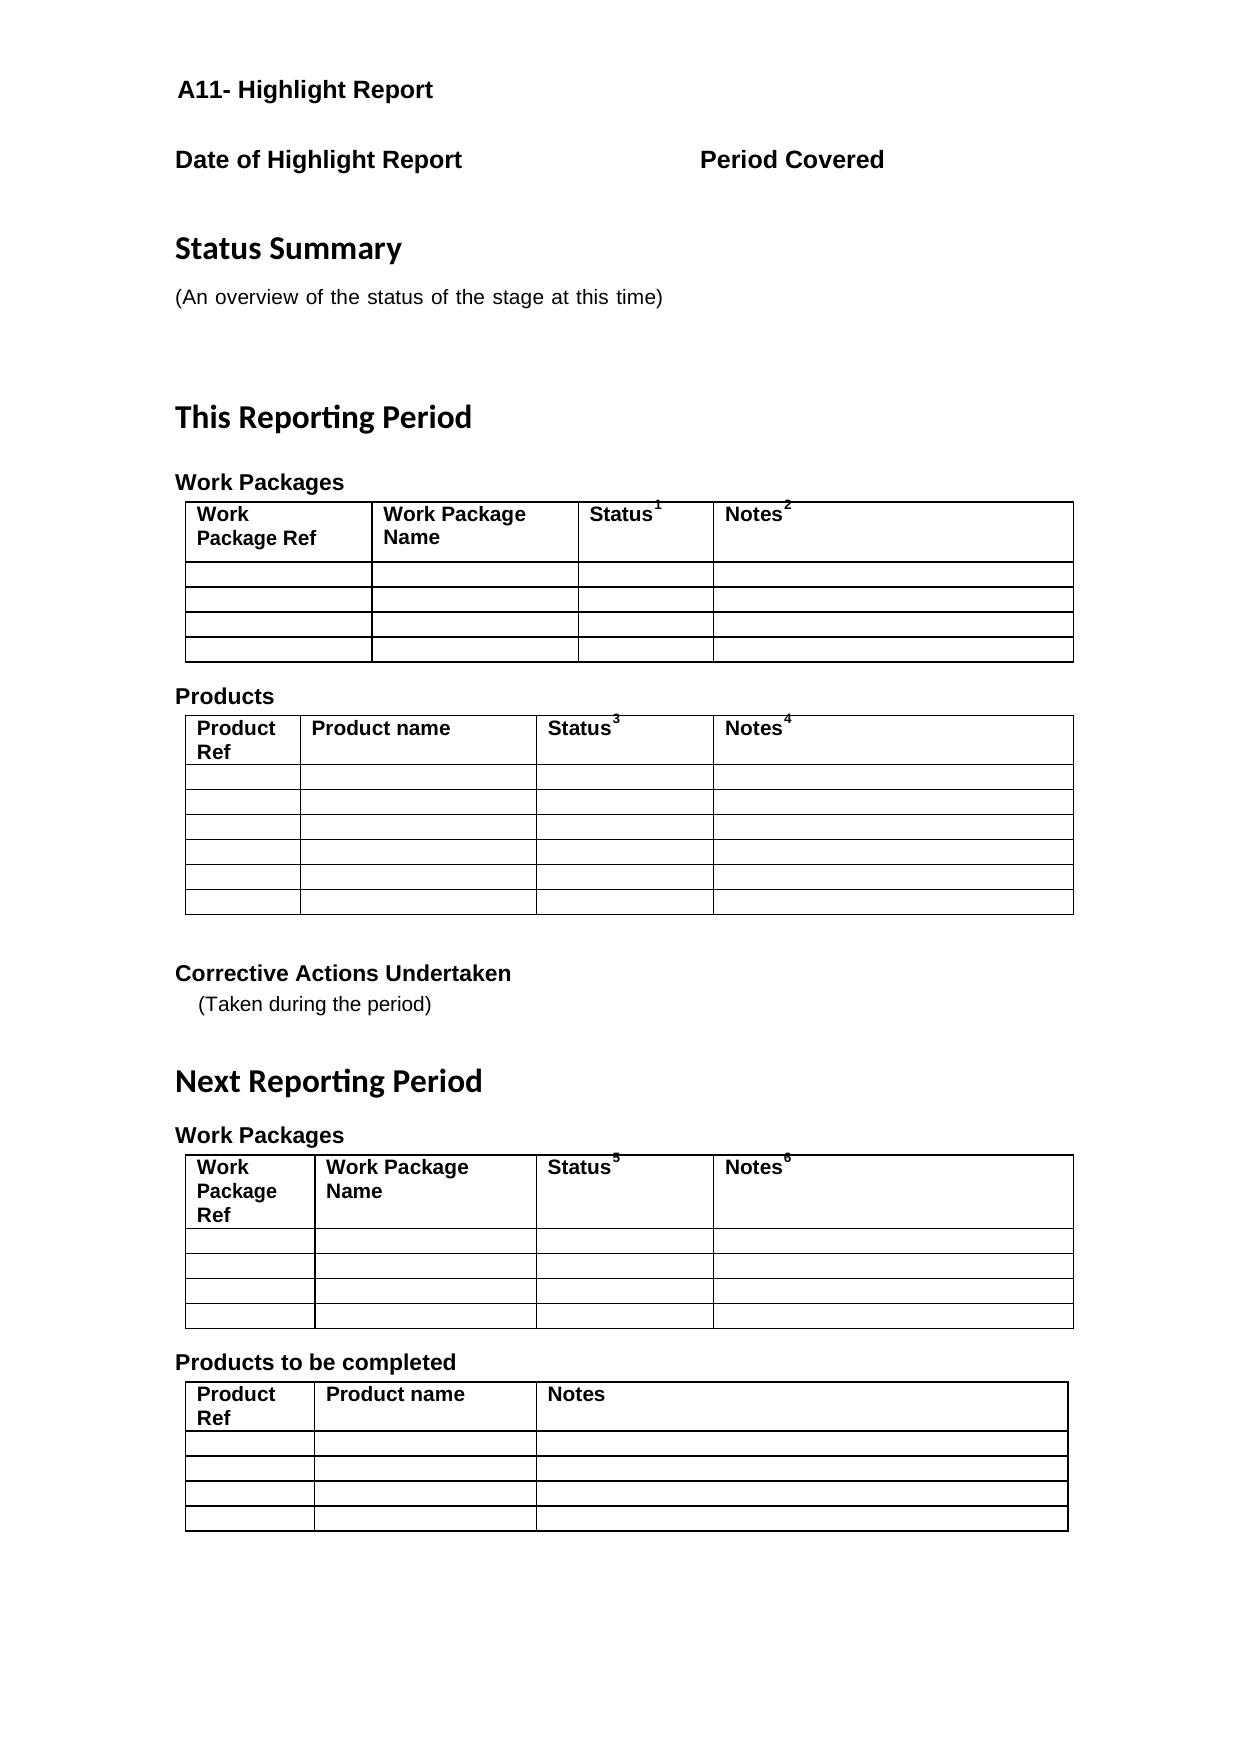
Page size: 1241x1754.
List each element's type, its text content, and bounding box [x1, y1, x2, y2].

table_cell [537, 815, 713, 839]
table_cell [714, 1279, 1073, 1302]
table_header Notes4 [714, 716, 1073, 764]
text Date of Highlight Report Period Covered [175, 146, 1065, 174]
table_header Status1 [579, 503, 713, 561]
table_cell [373, 588, 578, 611]
table_cell [537, 790, 713, 814]
table_cell [714, 840, 1073, 864]
subtitle Next Reporting Period [175, 1060, 1065, 1101]
table_cell [537, 840, 713, 864]
table_cell [714, 588, 1073, 611]
table_cell [714, 815, 1073, 839]
table_cell [537, 1432, 1067, 1455]
table_cell [537, 1304, 713, 1327]
subtitle Work Packages [175, 1122, 1065, 1148]
table_cell [186, 1279, 314, 1302]
subtitle Products to be completed [175, 1349, 1065, 1375]
table_cell [316, 1304, 536, 1327]
table_cell [373, 563, 578, 586]
table_header Product Ref [186, 1383, 314, 1430]
table_cell [186, 563, 371, 586]
table_cell [301, 840, 536, 864]
table_header Product Ref [186, 716, 300, 764]
table_cell [537, 890, 713, 914]
table_cell [537, 1507, 1067, 1530]
table_cell [186, 1507, 314, 1530]
table_cell [714, 1254, 1073, 1277]
table_cell [315, 1432, 536, 1455]
table_cell [373, 638, 578, 661]
table_cell [301, 765, 536, 789]
table_cell [316, 1279, 536, 1302]
table_cell [714, 563, 1073, 586]
table_cell [186, 790, 300, 814]
subtitle Status Summary [175, 227, 1065, 268]
table_cell [301, 790, 536, 814]
table_cell [186, 865, 300, 889]
table_header Notes6 [714, 1156, 1073, 1227]
table_cell [579, 613, 713, 636]
table_cell [537, 1482, 1067, 1505]
table_cell [186, 1229, 314, 1252]
table_header Product name [315, 1383, 536, 1430]
table_header Notes2 [714, 503, 1073, 561]
table_header Status3 [537, 716, 713, 764]
table_cell [186, 638, 371, 661]
table_cell [186, 1432, 314, 1455]
table_cell [301, 865, 536, 889]
table_cell [315, 1457, 536, 1480]
table_cell [579, 563, 713, 586]
table_cell [537, 765, 713, 789]
table_header Work Package Ref [186, 503, 371, 561]
subtitle Corrective Actions Undertaken [175, 959, 1065, 986]
table_cell [186, 1457, 314, 1480]
subtitle (Taken during the period) [198, 992, 1065, 1016]
table_cell [301, 890, 536, 914]
table_header Work Package Name [316, 1156, 536, 1227]
table_cell [714, 865, 1073, 889]
table_header Notes [537, 1383, 1067, 1430]
table_cell [186, 1482, 314, 1505]
table_cell [186, 1254, 314, 1277]
table_header Status5 [537, 1156, 713, 1227]
table_cell [186, 613, 371, 636]
subtitle Products [175, 683, 1065, 709]
table_cell [579, 638, 713, 661]
table_cell [537, 865, 713, 889]
table_cell [186, 1304, 314, 1327]
subtitle Work Packages [175, 469, 1065, 495]
table_cell [714, 890, 1073, 914]
table_header Work Package Name [373, 503, 578, 561]
table_cell [714, 638, 1073, 661]
table_cell [316, 1229, 536, 1252]
table_cell [315, 1507, 536, 1530]
table_cell [373, 613, 578, 636]
table_cell [714, 1304, 1073, 1327]
table_cell [714, 1229, 1073, 1252]
table_cell [714, 613, 1073, 636]
table_cell [186, 840, 300, 864]
table_cell [315, 1482, 536, 1505]
table_cell [537, 1457, 1067, 1480]
table_cell [579, 588, 713, 611]
table_cell [537, 1229, 713, 1252]
table_header Product name [301, 716, 536, 764]
table_cell [186, 765, 300, 789]
table_cell [301, 815, 536, 839]
table_cell [316, 1254, 536, 1277]
text (An overview of the status of the stage at this time) [175, 285, 1065, 309]
table_cell [714, 765, 1073, 789]
subtitle This Reporting Period [175, 397, 1065, 437]
table_cell [186, 588, 371, 611]
table_cell [186, 890, 300, 914]
table_cell [537, 1254, 713, 1277]
table_cell [186, 815, 300, 839]
table_cell [714, 790, 1073, 814]
table_cell [537, 1279, 713, 1302]
table_header Work Package Ref [186, 1156, 314, 1227]
